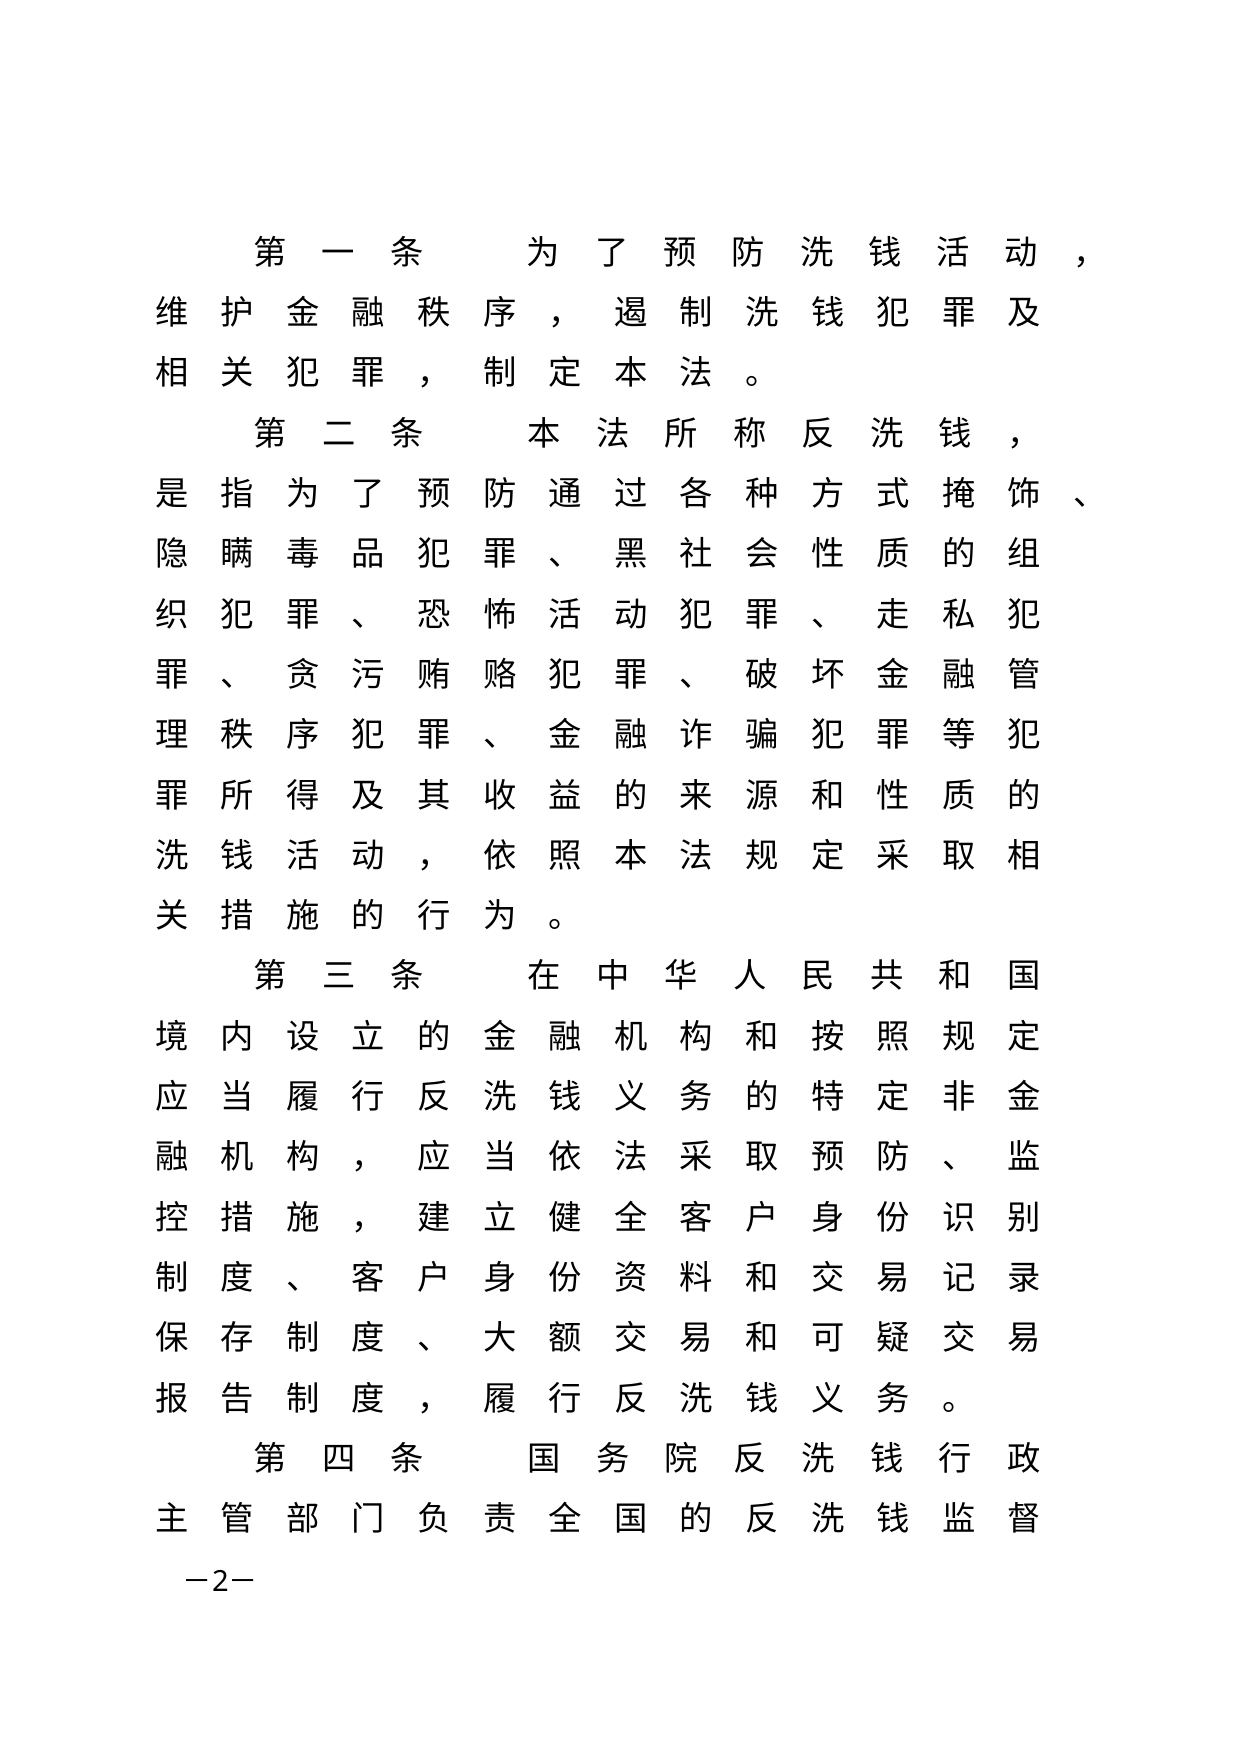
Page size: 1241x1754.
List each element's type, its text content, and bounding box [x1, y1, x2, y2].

text 第三条 在中华人民共和国境内设立的金融机构和按照规定应当履行反洗钱义务的特定非金融机构，应当依法采取预防、监控措施，建立健全客户身份识别制度、客户身份资料和交易记录保存制度、大额交易和可疑交易报告制度，履行反洗钱义务。 [155, 943, 1073, 1426]
text 第一条 为了预防洗钱活动，维护金融秩序，遏制洗钱犯罪及相关犯罪，制定本法。 [155, 219, 1073, 400]
text 第四条 国务院反洗钱行政主管部门负责全国的反洗钱监督管理工作。国务院有关部门、机构在各自的职责范围内履行反洗钱监督管理职责。 [155, 1426, 1073, 1546]
text 第二条 本法所称反洗钱，是指为了预防通过各种方式掩饰、隐瞒毒品犯罪、黑社会性质的组织犯罪、恐怖活动犯罪、走私犯罪、贪污贿赂犯罪、破坏金融管理秩序犯罪、金融诈骗犯罪等犯罪所得及其收益的来源和性质的洗钱活动，依照本法规定采取相关措施的行为。 [155, 400, 1073, 943]
